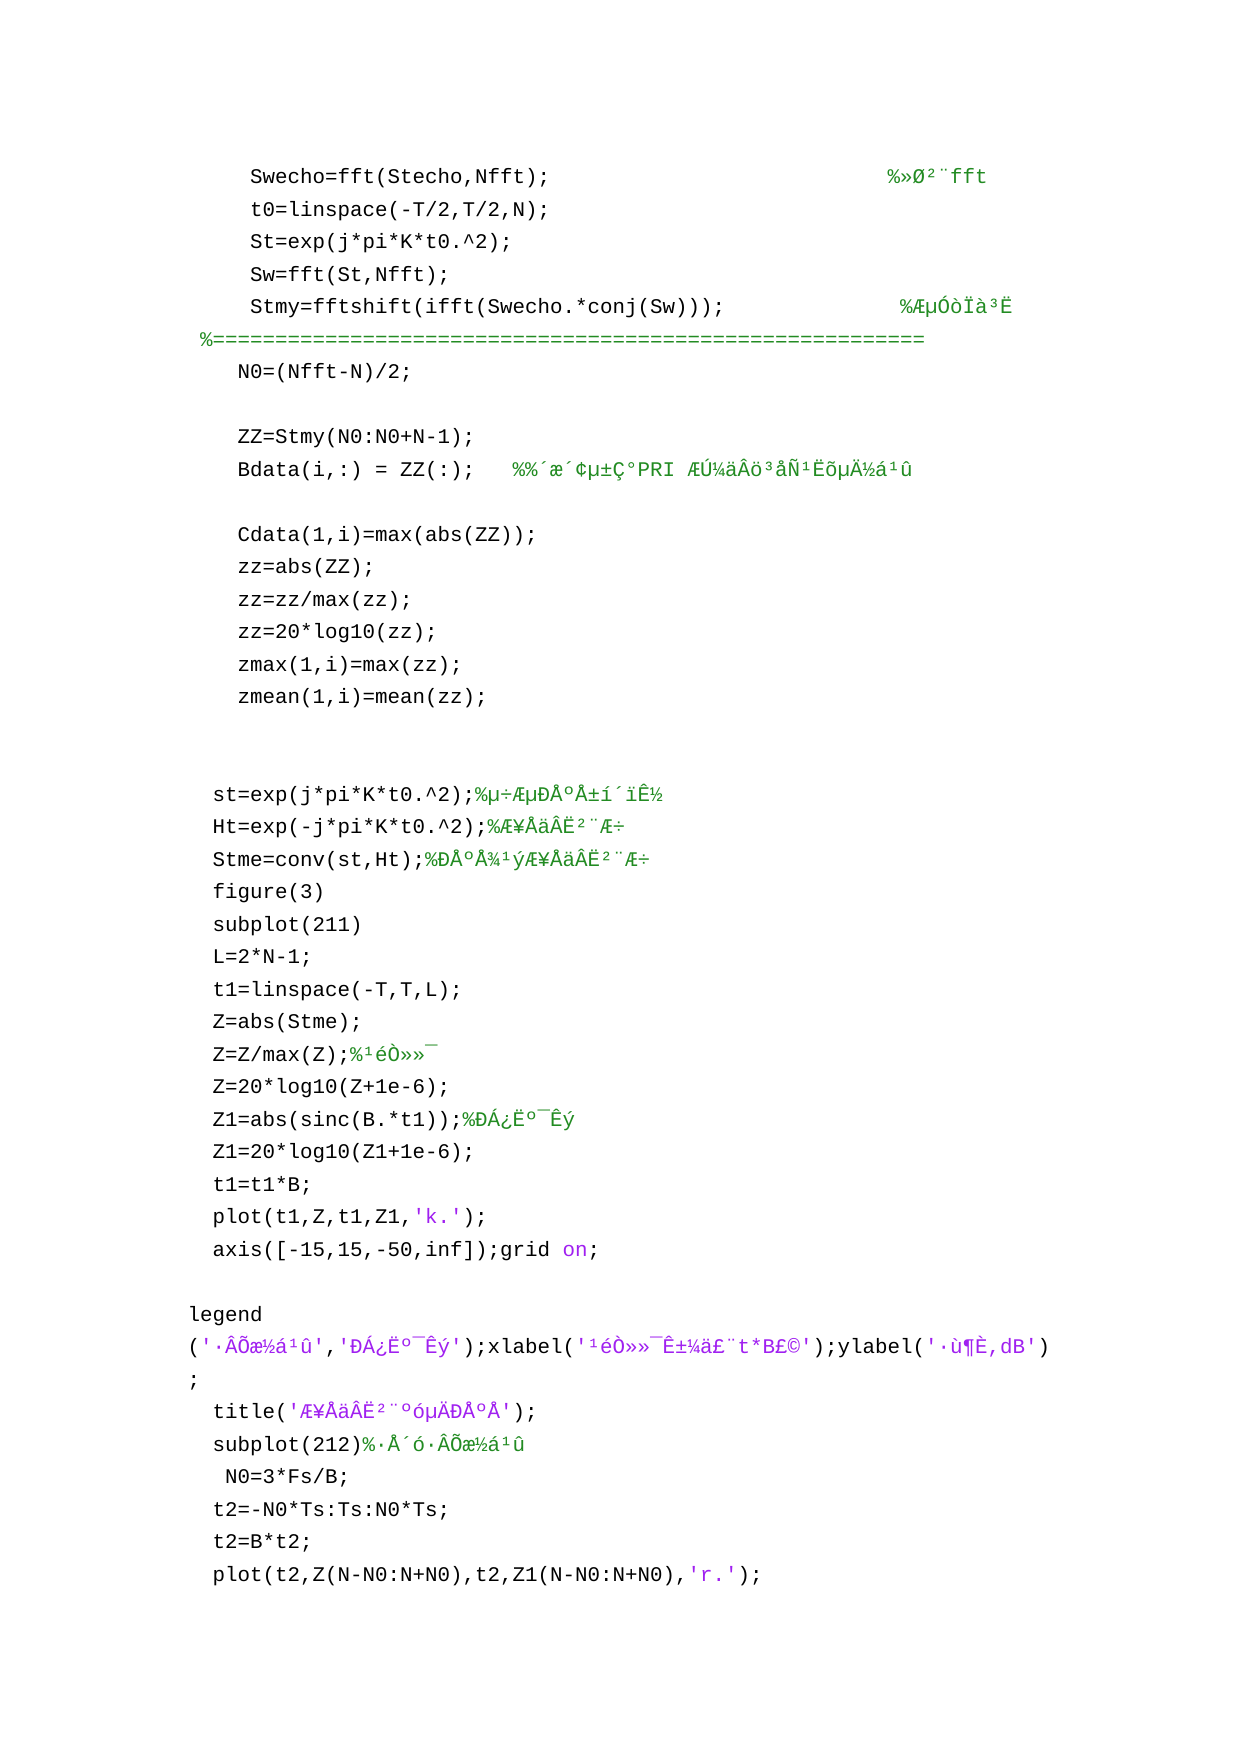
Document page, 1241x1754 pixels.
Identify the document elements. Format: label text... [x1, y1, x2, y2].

text t1=linspace(-T,T,L); [187, 974, 1053, 1007]
text L=2*N-1; [187, 942, 1053, 974]
text Stme=conv(st,Ht);%ÐÅºÅ¾­¹ýÆ¥ÅäÂË²¨Æ÷ [187, 844, 1053, 877]
text ZZ=Stmy(N0:N0+N-1); [187, 422, 1053, 454]
text Sw=fft(St,Nfft); [187, 259, 1053, 292]
text Z1=20*log10(Z1+1e-6); [187, 1137, 1053, 1169]
text legend('·ÂÕæ½á¹û','ÐÁ¿Ëº¯Êý');xlabel('¹éÒ»»¯Ê±¼ä£¨t*B£©');ylabel('·ù¶È,dB'); [187, 1267, 1053, 1397]
text plot(t2,Z(N-N0:N+N0),t2,Z1(N-N0:N+N0),'r.'); [187, 1559, 1053, 1592]
text subplot(212)%·Å´ó·ÂÕæ½á¹û [187, 1429, 1053, 1462]
text axis([-15,15,-50,inf]);grid on; [187, 1234, 1053, 1267]
text zmean(1,i)=mean(zz); [187, 682, 1053, 714]
text figure(3) [187, 877, 1053, 909]
text Z1=abs(sinc(B.*t1));%ÐÁ¿Ëº¯Êý [187, 1104, 1053, 1137]
text t0=linspace(-T/2,T/2,N); [187, 194, 1053, 227]
text N0=3*Fs/B; [187, 1462, 1053, 1494]
text %========================================================= [187, 324, 1053, 357]
text st=exp(j*pi*K*t0.^2);%µ÷ÆµÐÅºÅ±í´ïÊ½ [187, 779, 1053, 812]
text plot(t1,Z,t1,Z1,'k.'); [187, 1202, 1053, 1234]
text Z=abs(Stme); [187, 1007, 1053, 1039]
text t2=-N0*Ts:Ts:N0*Ts; [187, 1494, 1053, 1527]
text Ht=exp(-j*pi*K*t0.^2);%Æ¥ÅäÂË²¨Æ÷ [187, 812, 1053, 844]
text zz=zz/max(zz); [187, 584, 1053, 617]
text zmax(1,i)=max(zz); [187, 649, 1053, 682]
text zz=20*log10(zz); [187, 617, 1053, 649]
text title('Æ¥ÅäÂË²¨ºóµÄÐÅºÅ'); [187, 1397, 1053, 1429]
text St=exp(j*pi*K*t0.^2); [187, 227, 1053, 259]
text zz=abs(ZZ); [187, 552, 1053, 584]
text subplot(211) [187, 909, 1053, 942]
text Bdata(i,:) = ZZ(:); %%´æ´¢µ±Ç°PRI ÆÚ¼äÂö³åÑ¹ËõµÄ½á¹û [187, 454, 1053, 487]
text Stmy=fftshift(ifft(Swecho.*conj(Sw))); %ÆµÓòÏà³Ë [187, 292, 1053, 324]
text Swecho=fft(Stecho,Nfft); %»Ø²¨fft [187, 162, 1053, 194]
text Cdata(1,i)=max(abs(ZZ)); [187, 519, 1053, 552]
text Z=20*log10(Z+1e-6); [187, 1072, 1053, 1104]
text N0=(Nfft-N)/2; [187, 357, 1053, 389]
text t1=t1*B; [187, 1169, 1053, 1202]
text Z=Z/max(Z);%¹éÒ»»¯ [187, 1039, 1053, 1072]
text t2=B*t2; [187, 1527, 1053, 1559]
